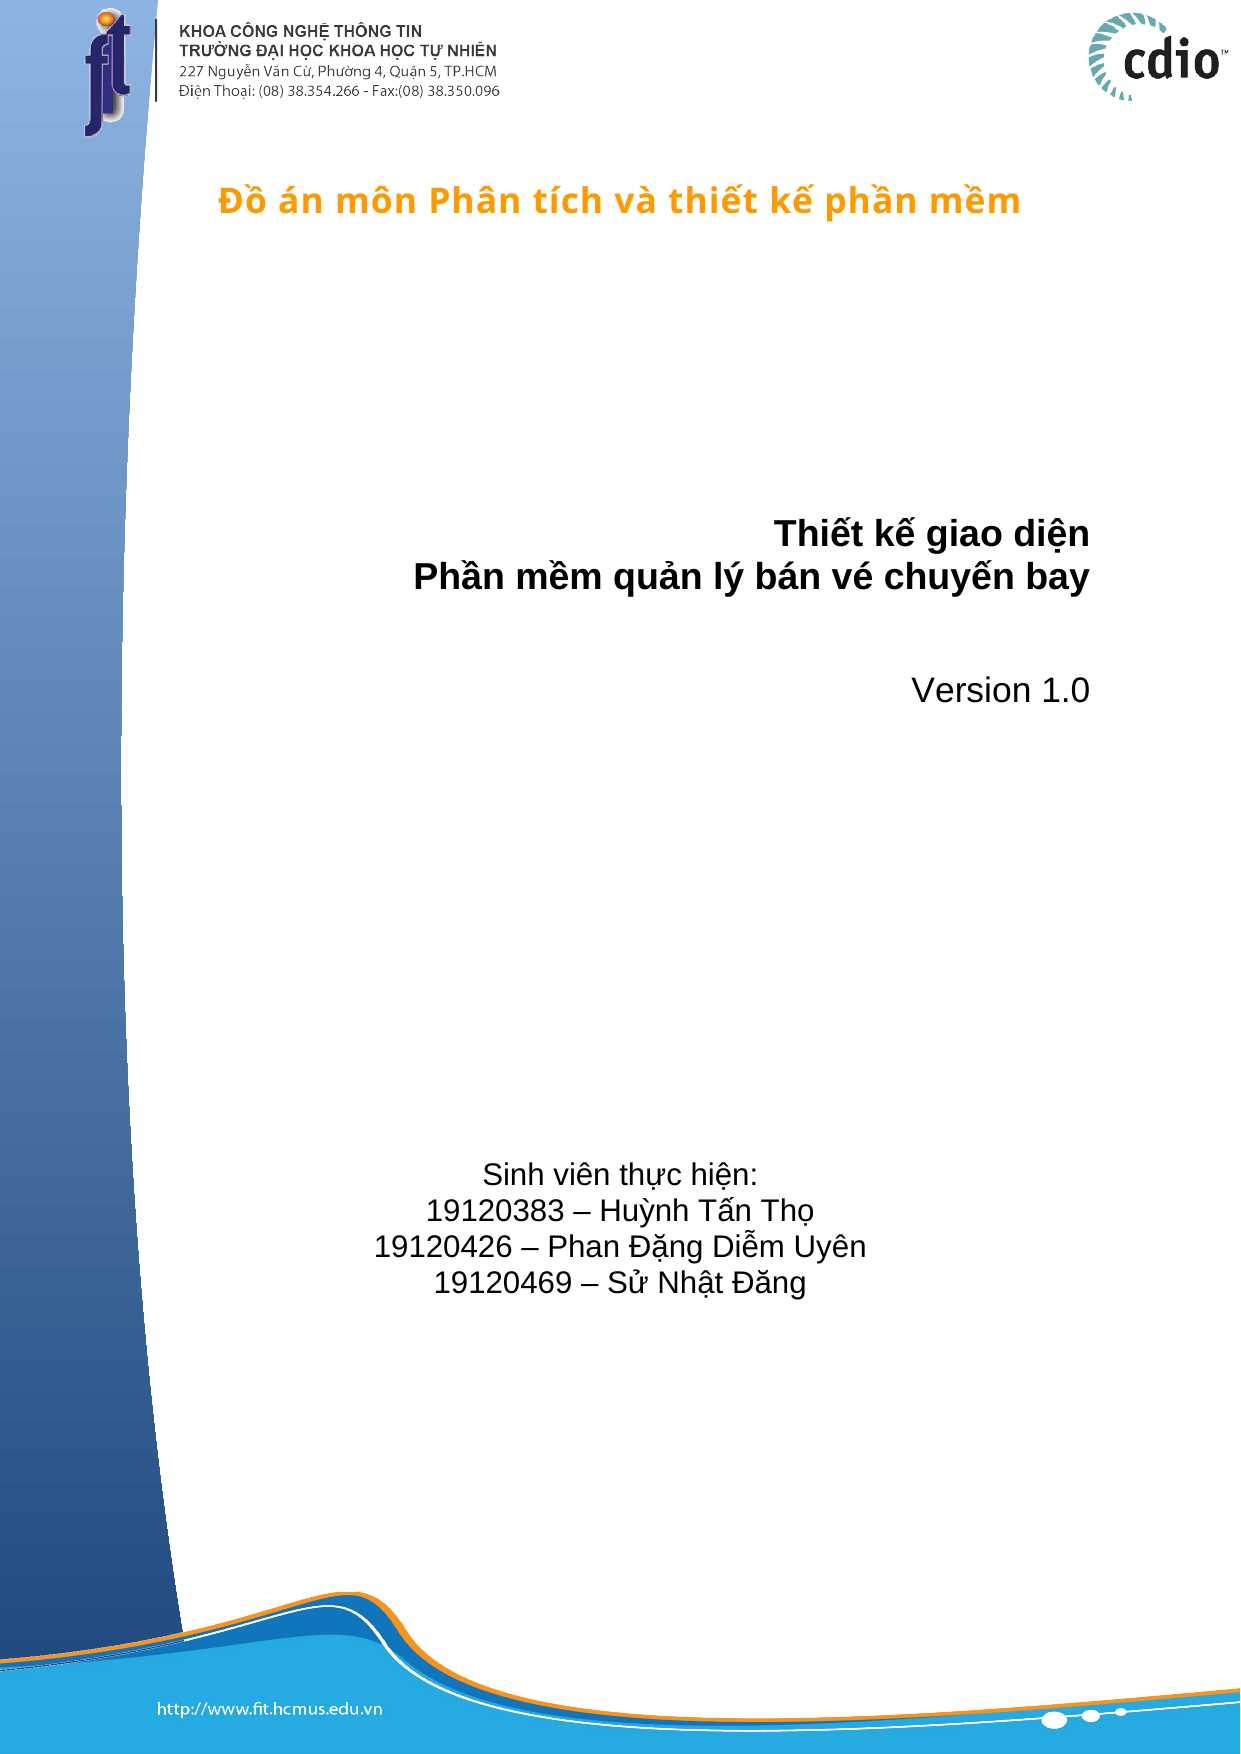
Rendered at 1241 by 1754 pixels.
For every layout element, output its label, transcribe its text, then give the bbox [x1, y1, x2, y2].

text 19120426 – Phan Đặng Diễm Uyên [150, 1228, 1090, 1264]
text Sinh viên thực hiện: [150, 1156, 1090, 1192]
title Thiết kế giao diện [150, 511, 1090, 554]
picture [0, 1592, 1241, 1754]
picture [61, 1, 1241, 161]
text 19120383 – Huỳnh Tấn Thọ [150, 1192, 1090, 1228]
title Phần mềm quản lý bán vé chuyến bay [150, 554, 1090, 598]
text Version 1.0 [150, 669, 1090, 710]
text 19120469 – Sử Nhật Đăng [150, 1264, 1090, 1299]
